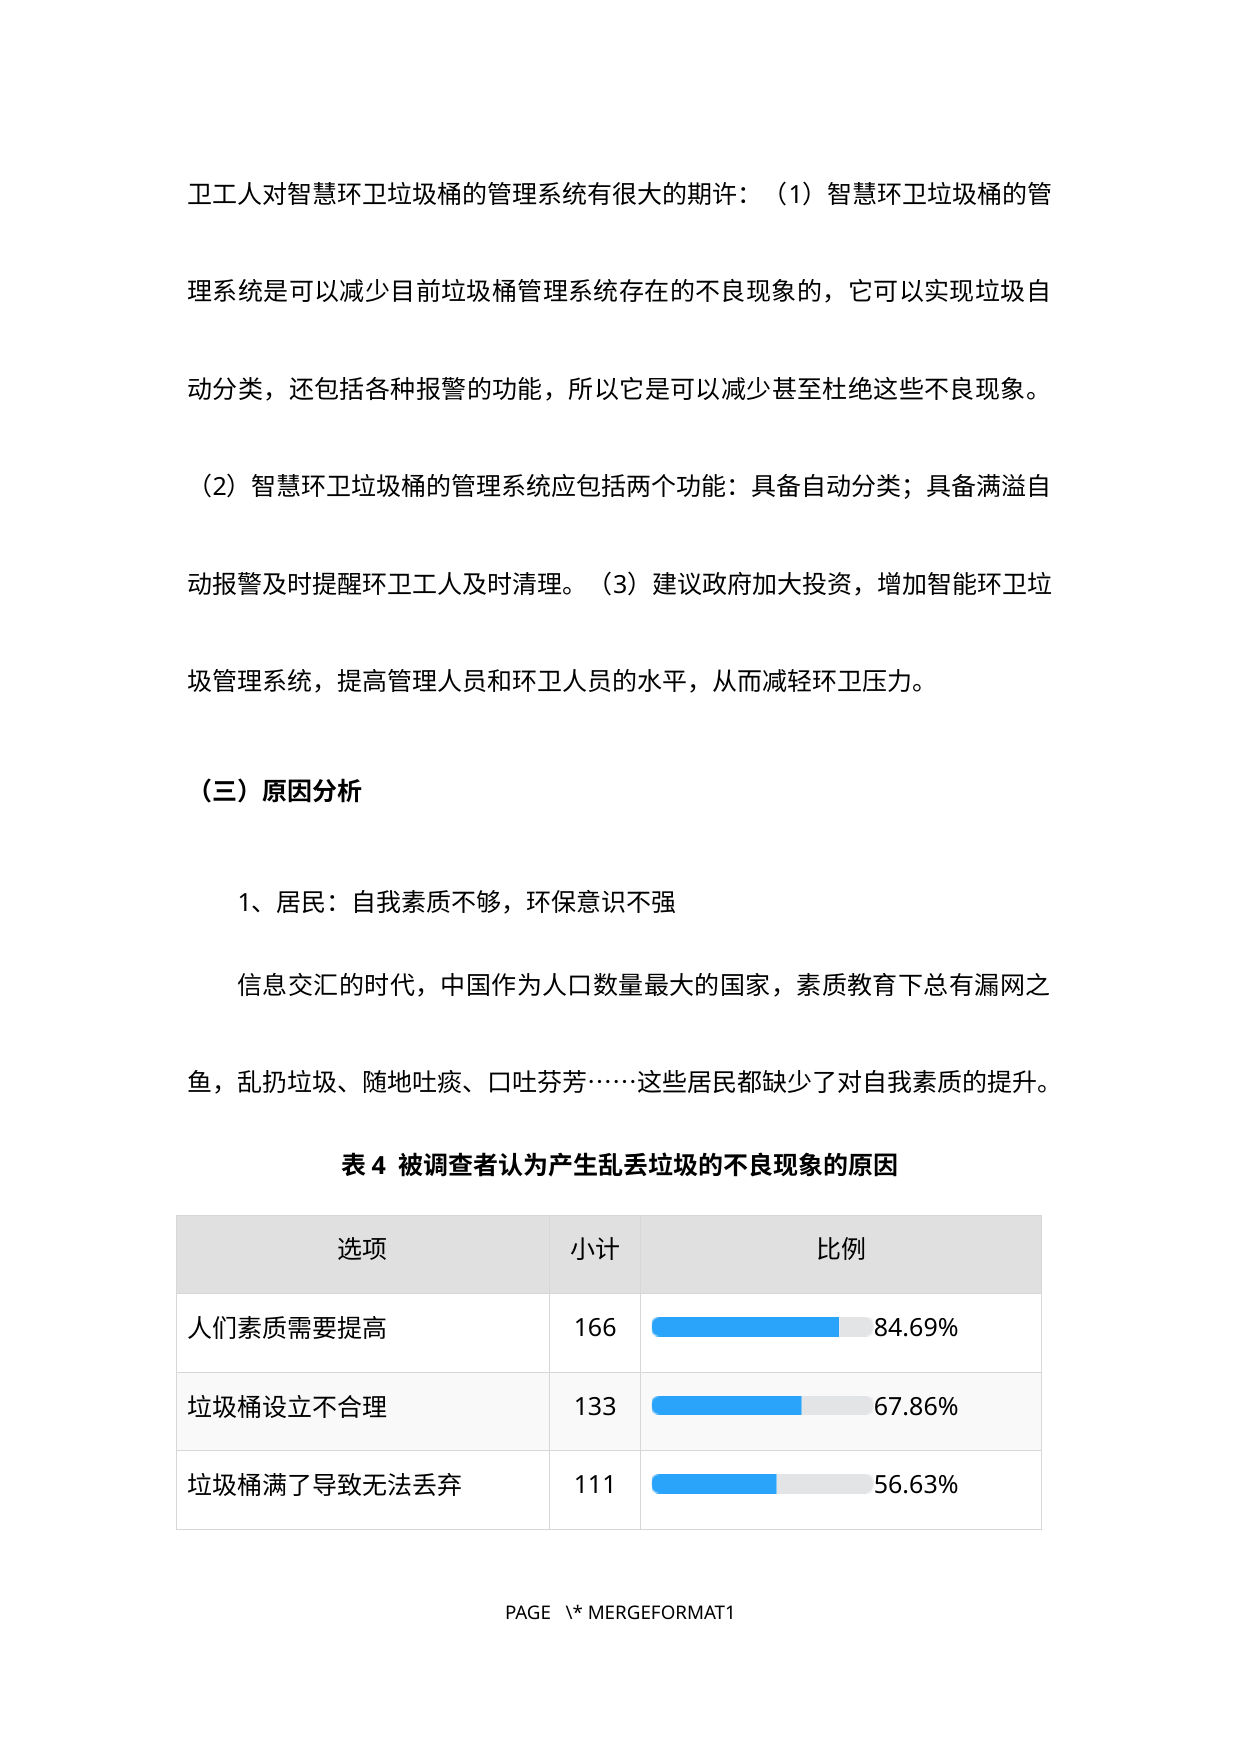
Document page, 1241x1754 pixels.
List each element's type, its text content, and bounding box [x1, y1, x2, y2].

table_cell 67.86% [641, 1373, 1041, 1450]
subtitle （三）原因分析 [187, 757, 1053, 822]
table_cell 84.69% [641, 1294, 1041, 1372]
picture [651, 1317, 874, 1337]
table_header 小计 [550, 1216, 640, 1293]
picture [651, 1474, 874, 1494]
table_cell 111 [550, 1451, 640, 1529]
text 1、居民：自我素质不够，环保意识不强 [187, 868, 1053, 933]
table_cell 133 [550, 1373, 640, 1450]
table_cell 垃圾桶设立不合理 [177, 1373, 549, 1450]
table_cell 56.63% [641, 1451, 1041, 1529]
table_cell 人们素质需要提高 [177, 1294, 549, 1372]
picture [651, 1396, 874, 1415]
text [187, 160, 1053, 712]
table_header 选项 [177, 1216, 549, 1293]
text 信息交汇的时代，中国作为人口数量最大的国家，素质教育下总有漏网之鱼，乱扔垃圾、随地吐痰、口吐芬芳……这些居民都缺少了对自我素质的提升。 [187, 951, 1053, 1113]
table_cell 垃圾桶满了导致无法丢弃 [177, 1451, 549, 1529]
text 表4 被调查者认为产生乱丢垃圾的不良现象的原因 [187, 1131, 1053, 1196]
table_cell 166 [550, 1294, 640, 1372]
table_header 比例 [641, 1216, 1041, 1293]
